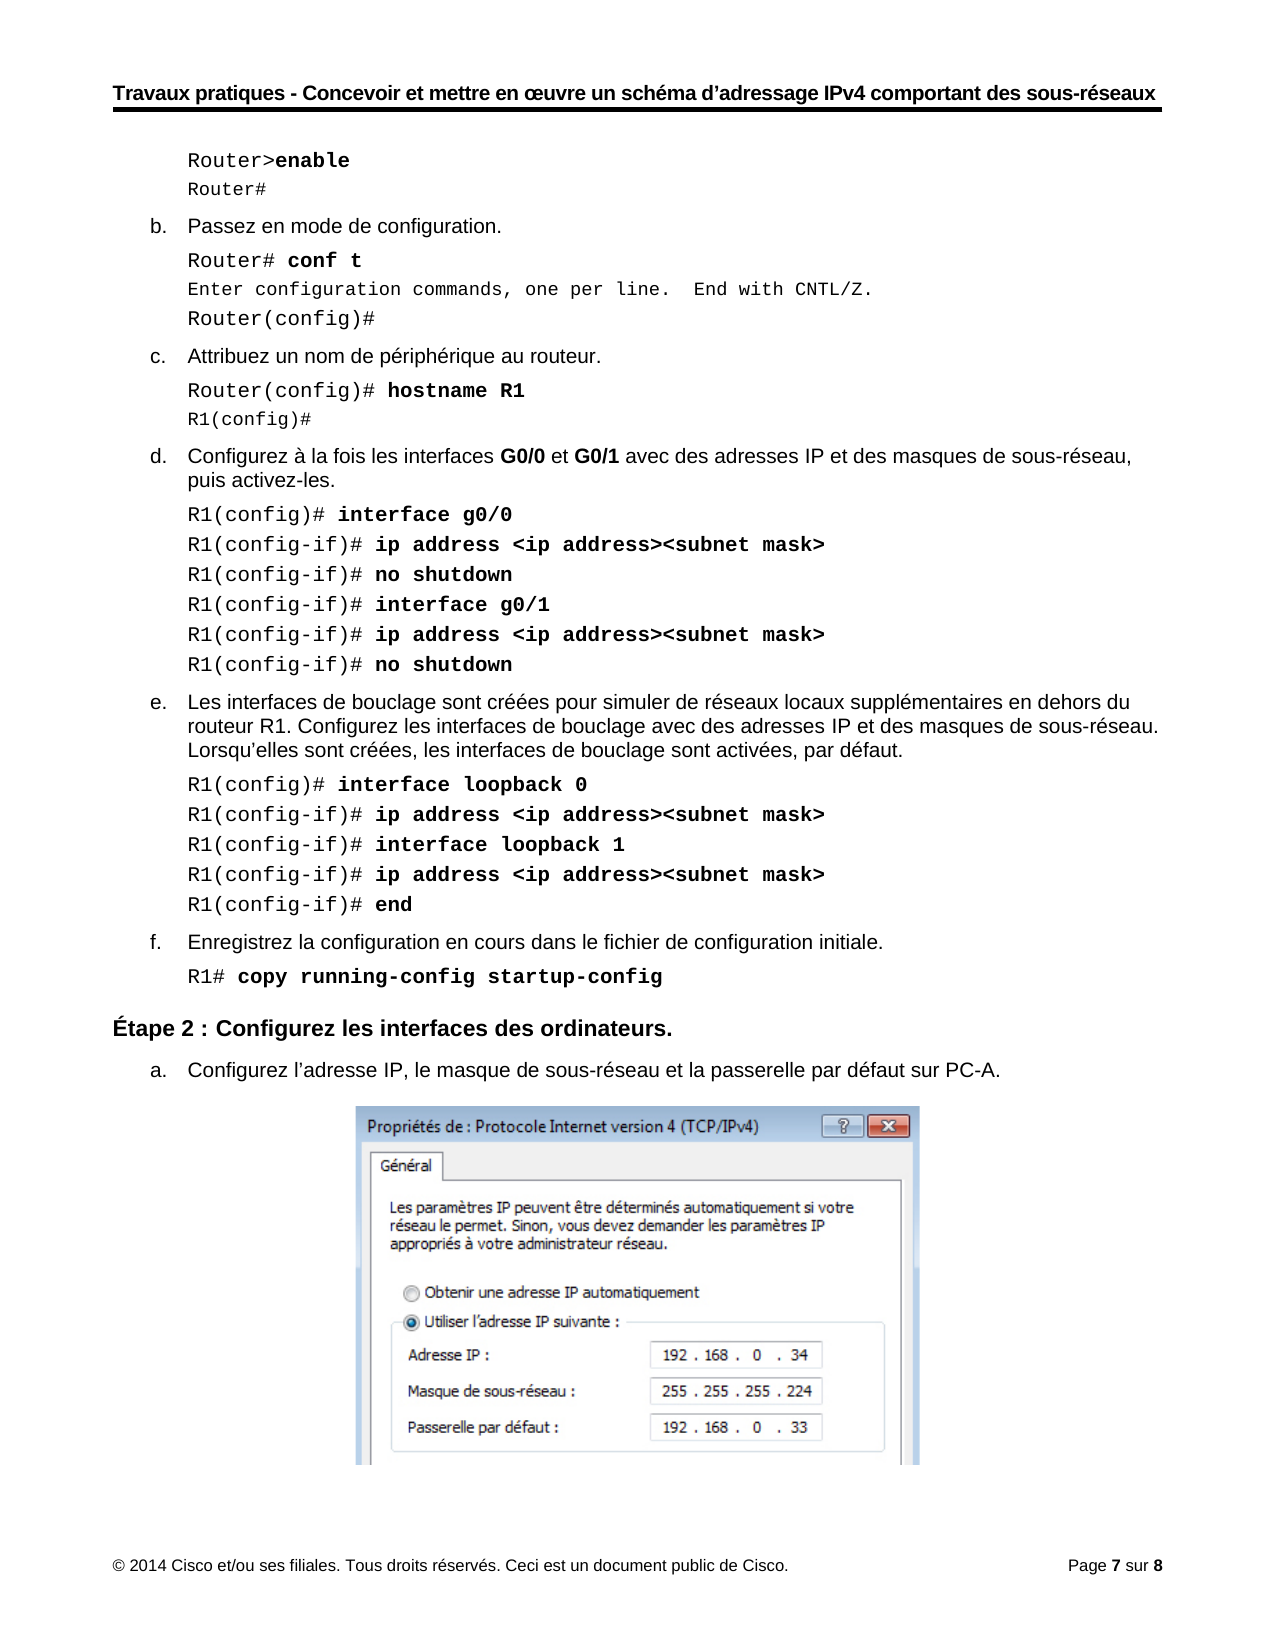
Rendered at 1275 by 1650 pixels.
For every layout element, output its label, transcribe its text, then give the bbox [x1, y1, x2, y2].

text Router(config)# hostname R1 [187, 380, 1162, 404]
text R1(config-if)# no shutdown [187, 564, 1162, 588]
text Enter configuration commands, one per line. End with CNTL/Z. [187, 280, 1162, 301]
text R1(config)# interface g0/0 [187, 504, 1162, 528]
text Les interfaces de bouclage sont créées pour simuler de réseaux locaux supplémentaires en dehors du routeur R1. Configurez les interfaces de bouclage avec des adresses IP et des masques de sous-réseau. Lorsqu’elles sont créées, les interfaces de bouclage sont activées, par défaut. [150, 690, 1162, 762]
text R1# copy running-config startup-config [187, 966, 1162, 990]
text Enregistrez la configuration en cours dans le fichier de configuration initiale. [150, 930, 1162, 954]
text Passez en mode de configuration. [150, 214, 1162, 238]
text R1(config-if)# ip address <ip address><subnet mask> [187, 534, 1162, 558]
text Attribuez un nom de périphérique au routeur. [150, 344, 1162, 368]
text R1(config-if)# no shutdown [187, 654, 1162, 677]
text Router>enable [187, 150, 1162, 174]
text R1(config-if)# ip address <ip address><subnet mask> [187, 624, 1162, 647]
text R1(config-if)# end [187, 894, 1162, 917]
text Router(config)# [187, 307, 1162, 331]
picture [355, 1106, 920, 1465]
text Router# [187, 180, 1162, 201]
text R1(config-if)# interface g0/1 [187, 594, 1162, 617]
list Configurez l’adresse IP, le masque de sous-réseau et la passerelle par défaut sur PC-A. [150, 1058, 1162, 1082]
text Router# conf t [187, 250, 1162, 274]
text R1(config-if)# interface loopback 1 [187, 834, 1162, 858]
text R1(config-if)# ip address <ip address><subnet mask> [187, 864, 1162, 887]
text R1(config)# [187, 410, 1162, 431]
text R1(config-if)# ip address <ip address><subnet mask> [187, 804, 1162, 828]
text R1(config)# interface loopback 0 [187, 774, 1162, 798]
text Configurez à la fois les interfaces G0/0 et G0/1 avec des adresses IP et des masques de sous-réseau, puis activez-les. [150, 444, 1162, 492]
text Configurez les interfaces des ordinateurs. [112, 1015, 1162, 1041]
